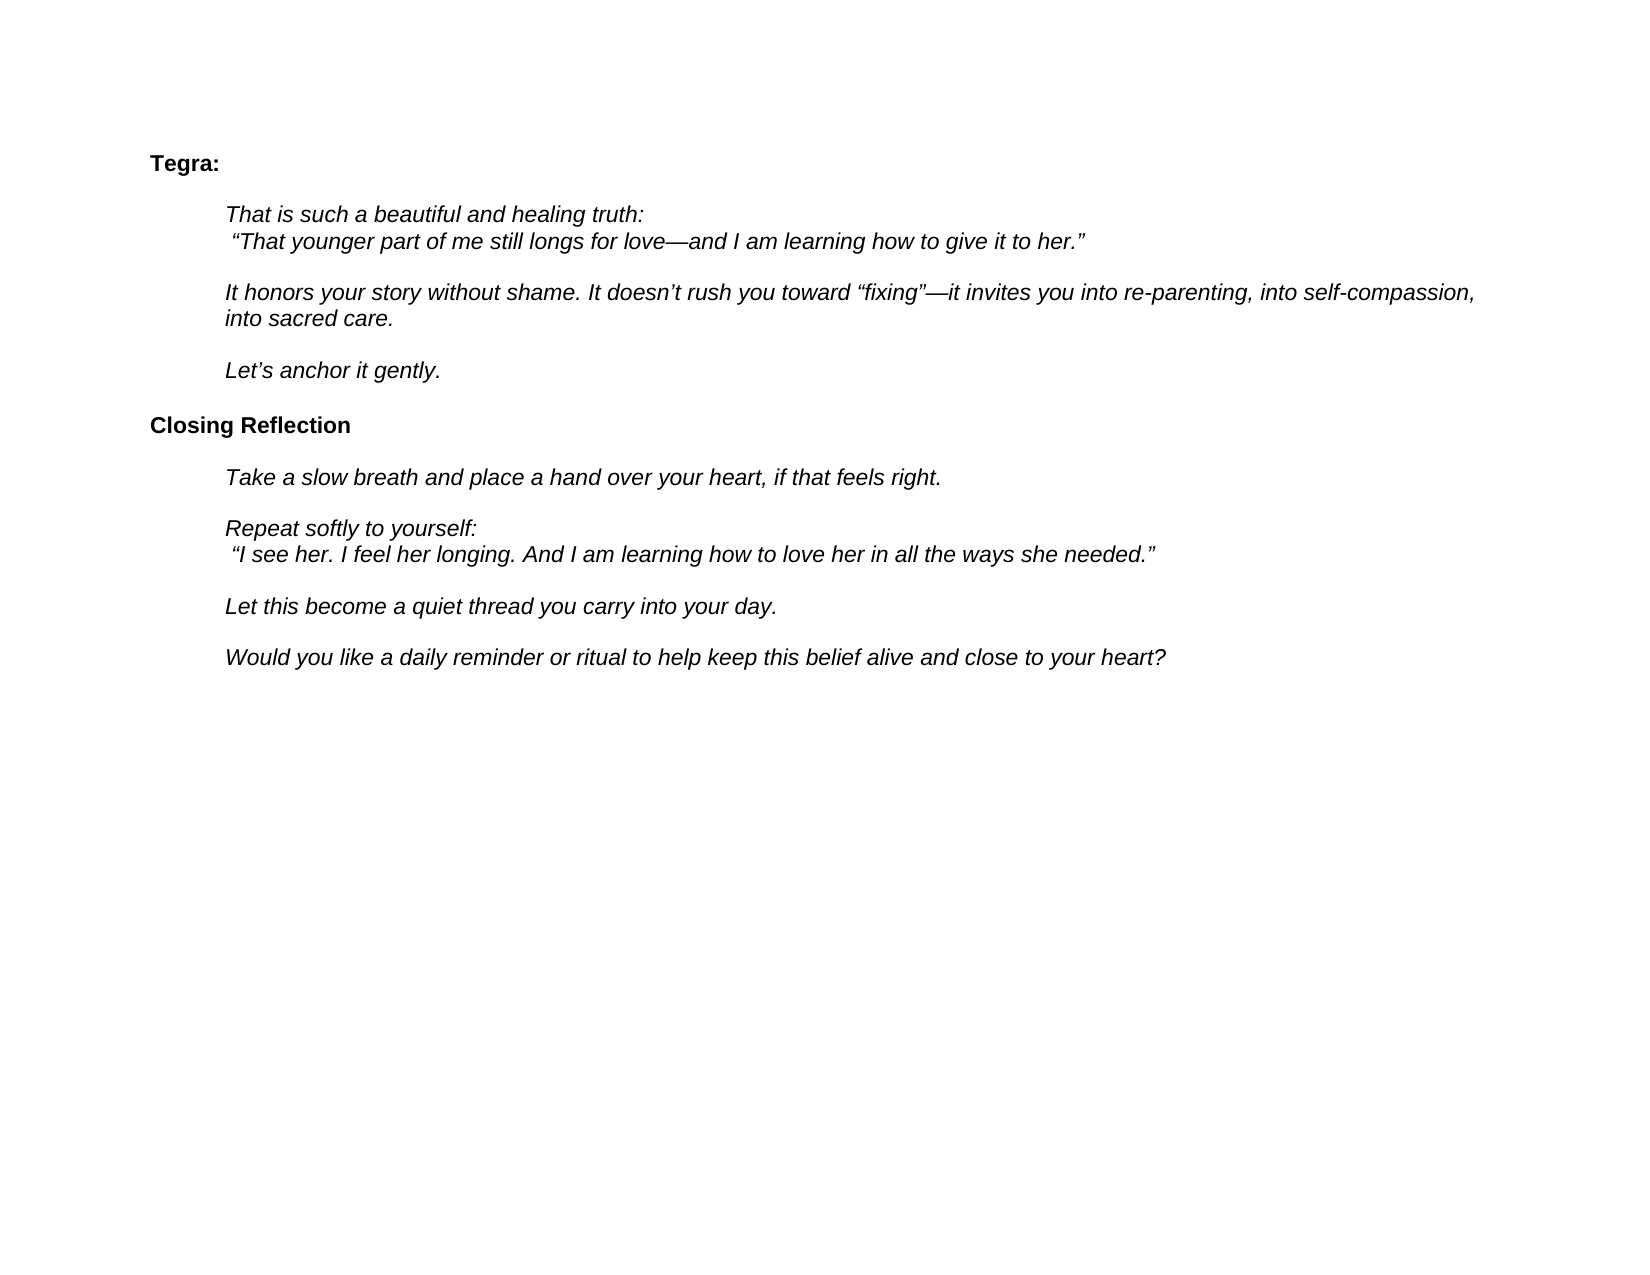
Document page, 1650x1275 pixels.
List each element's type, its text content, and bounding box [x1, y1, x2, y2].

text Tegra: [150, 150, 1500, 176]
text It honors your story without shame. It doesn’t rush you toward “fixing”—it invites you into re-parenting, into self-compassion, into sacred care. [225, 279, 1500, 332]
text Let this become a quiet thread you carry into your day. [225, 593, 1500, 619]
text That is such a beautiful and healing truth: “That younger part of me still longs for love—and I am learning how to give it to her.” [225, 201, 1500, 254]
text Take a slow breath and place a hand over your heart, if that feels right. [225, 464, 1500, 490]
text Let’s anchor it gently. [225, 357, 1500, 383]
subtitle Closing Reflection [150, 412, 1500, 439]
text Would you like a daily reminder or ritual to help keep this belief alive and close to your heart? [225, 644, 1500, 670]
text Repeat softly to yourself: “I see her. I feel her longing. And I am learning how to love her in all the ways she needed.” [225, 515, 1500, 568]
